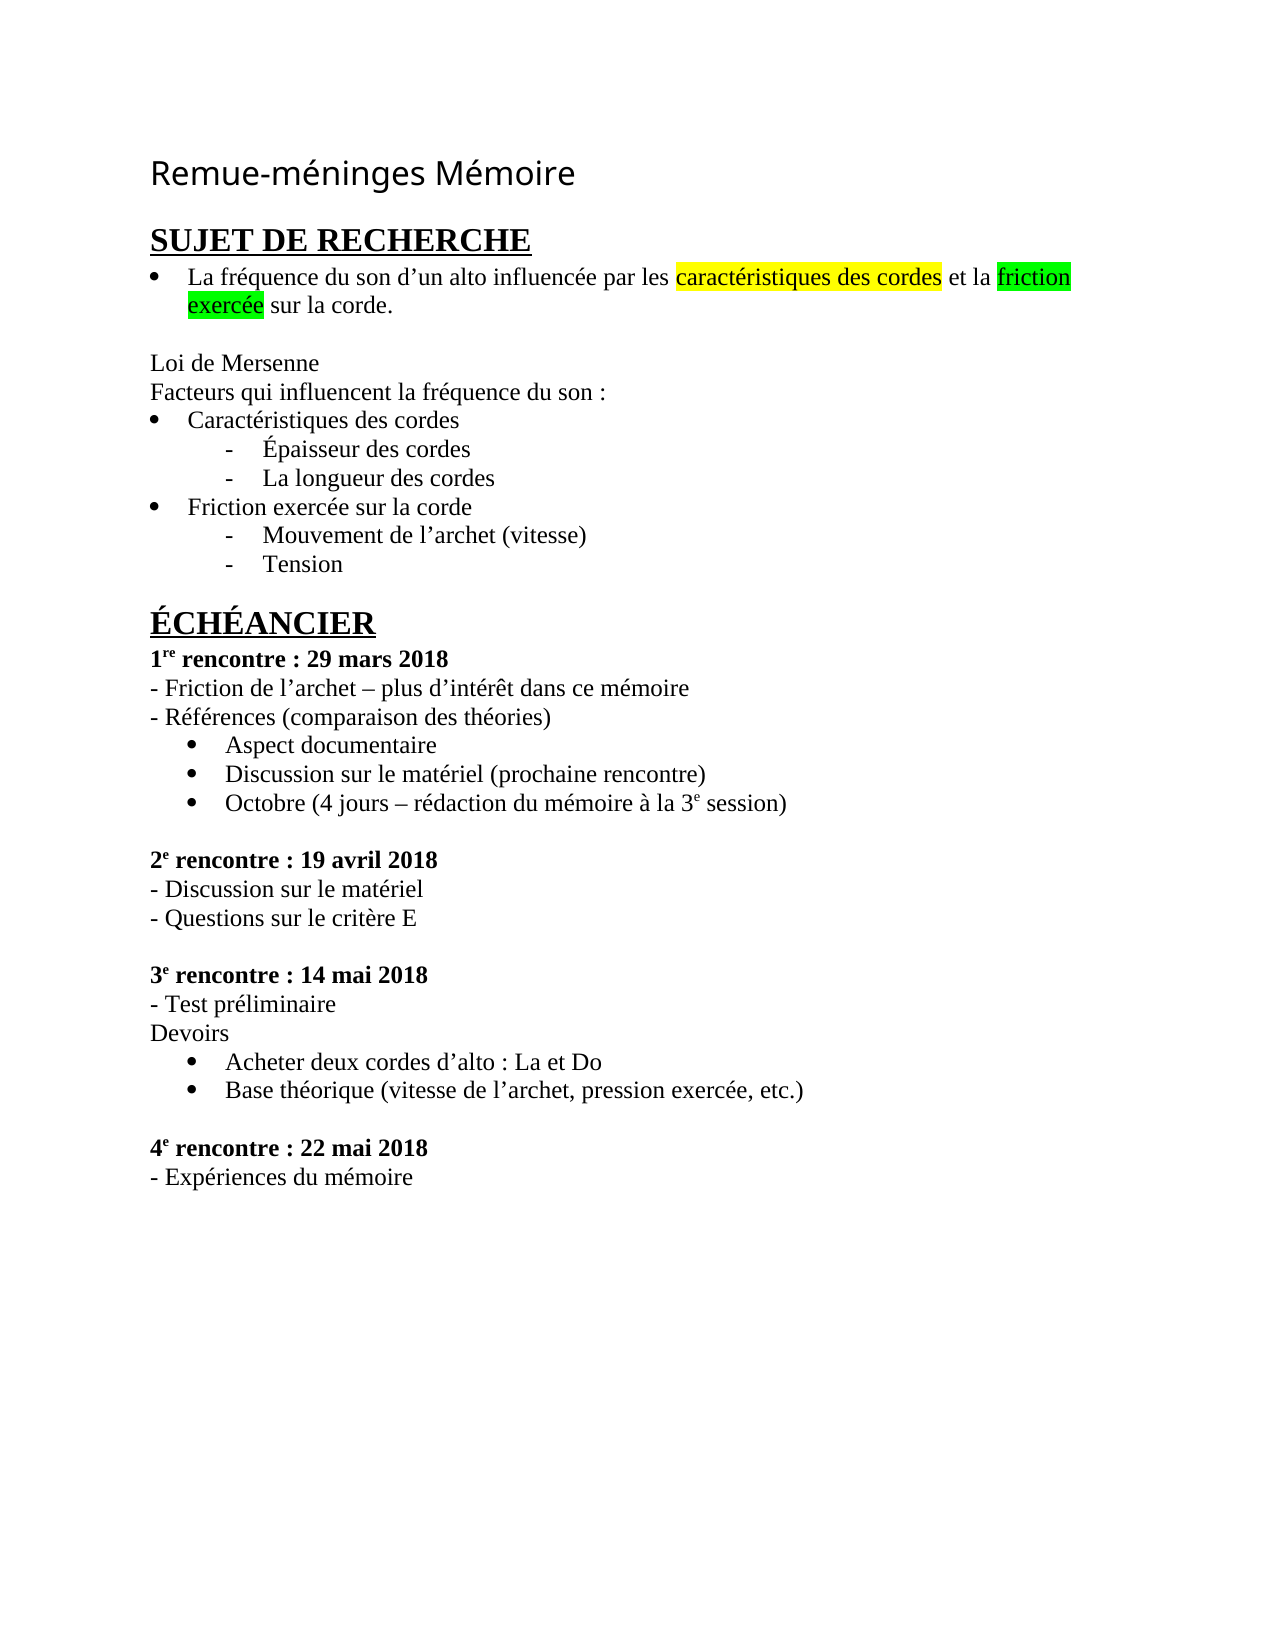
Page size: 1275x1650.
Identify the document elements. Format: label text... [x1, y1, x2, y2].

text Loi de Mersenne [150, 348, 1125, 377]
list La fréquence du son d’un alto influencée par les caractéristiques des cordes et la friction exercée sur la corde. [150, 262, 1125, 319]
list Tension [225, 549, 1125, 578]
list Aspect documentaire [187, 731, 1125, 759]
list Friction exercée sur la corde [150, 492, 1125, 521]
text - Friction de l’archet – plus d’intérêt dans ce mémoire [150, 673, 1125, 702]
list Mouvement de l’archet (vitesse) [225, 521, 1125, 549]
list La longueur des cordes [225, 463, 1125, 492]
list Acheter deux cordes d’alto : La et Do [187, 1047, 1125, 1076]
subtitle ÉCHÉANCIER [150, 603, 1125, 641]
list Octobre (4 jours – rédaction du mémoire à la 3e session) [187, 788, 1125, 817]
text - Discussion sur le matériel [150, 874, 1125, 903]
list Épaisseur des cordes [225, 434, 1125, 463]
text 1re rencontre : 29 mars 2018 [150, 644, 1125, 673]
list Discussion sur le matériel (prochaine rencontre) [187, 759, 1125, 788]
text - Test préliminaire [150, 989, 1125, 1018]
text Remue-méninges Mémoire [150, 150, 1125, 195]
text - Questions sur le critère E [150, 903, 1125, 932]
text 2e rencontre : 19 avril 2018 [150, 846, 1125, 874]
text - Expériences du mémoire [150, 1162, 1125, 1191]
list Base théorique (vitesse de l’archet, pression exercée, etc.) [187, 1076, 1125, 1104]
subtitle SUJET DE RECHERCHE [150, 220, 1125, 259]
text Facteurs qui influencent la fréquence du son : [150, 377, 1125, 406]
list Caractéristiques des cordes [150, 406, 1125, 434]
text 4e rencontre : 22 mai 2018 [150, 1133, 1125, 1162]
text 3e rencontre : 14 mai 2018 [150, 961, 1125, 989]
text - Références (comparaison des théories) [150, 702, 1125, 731]
text Devoirs [150, 1018, 1125, 1047]
